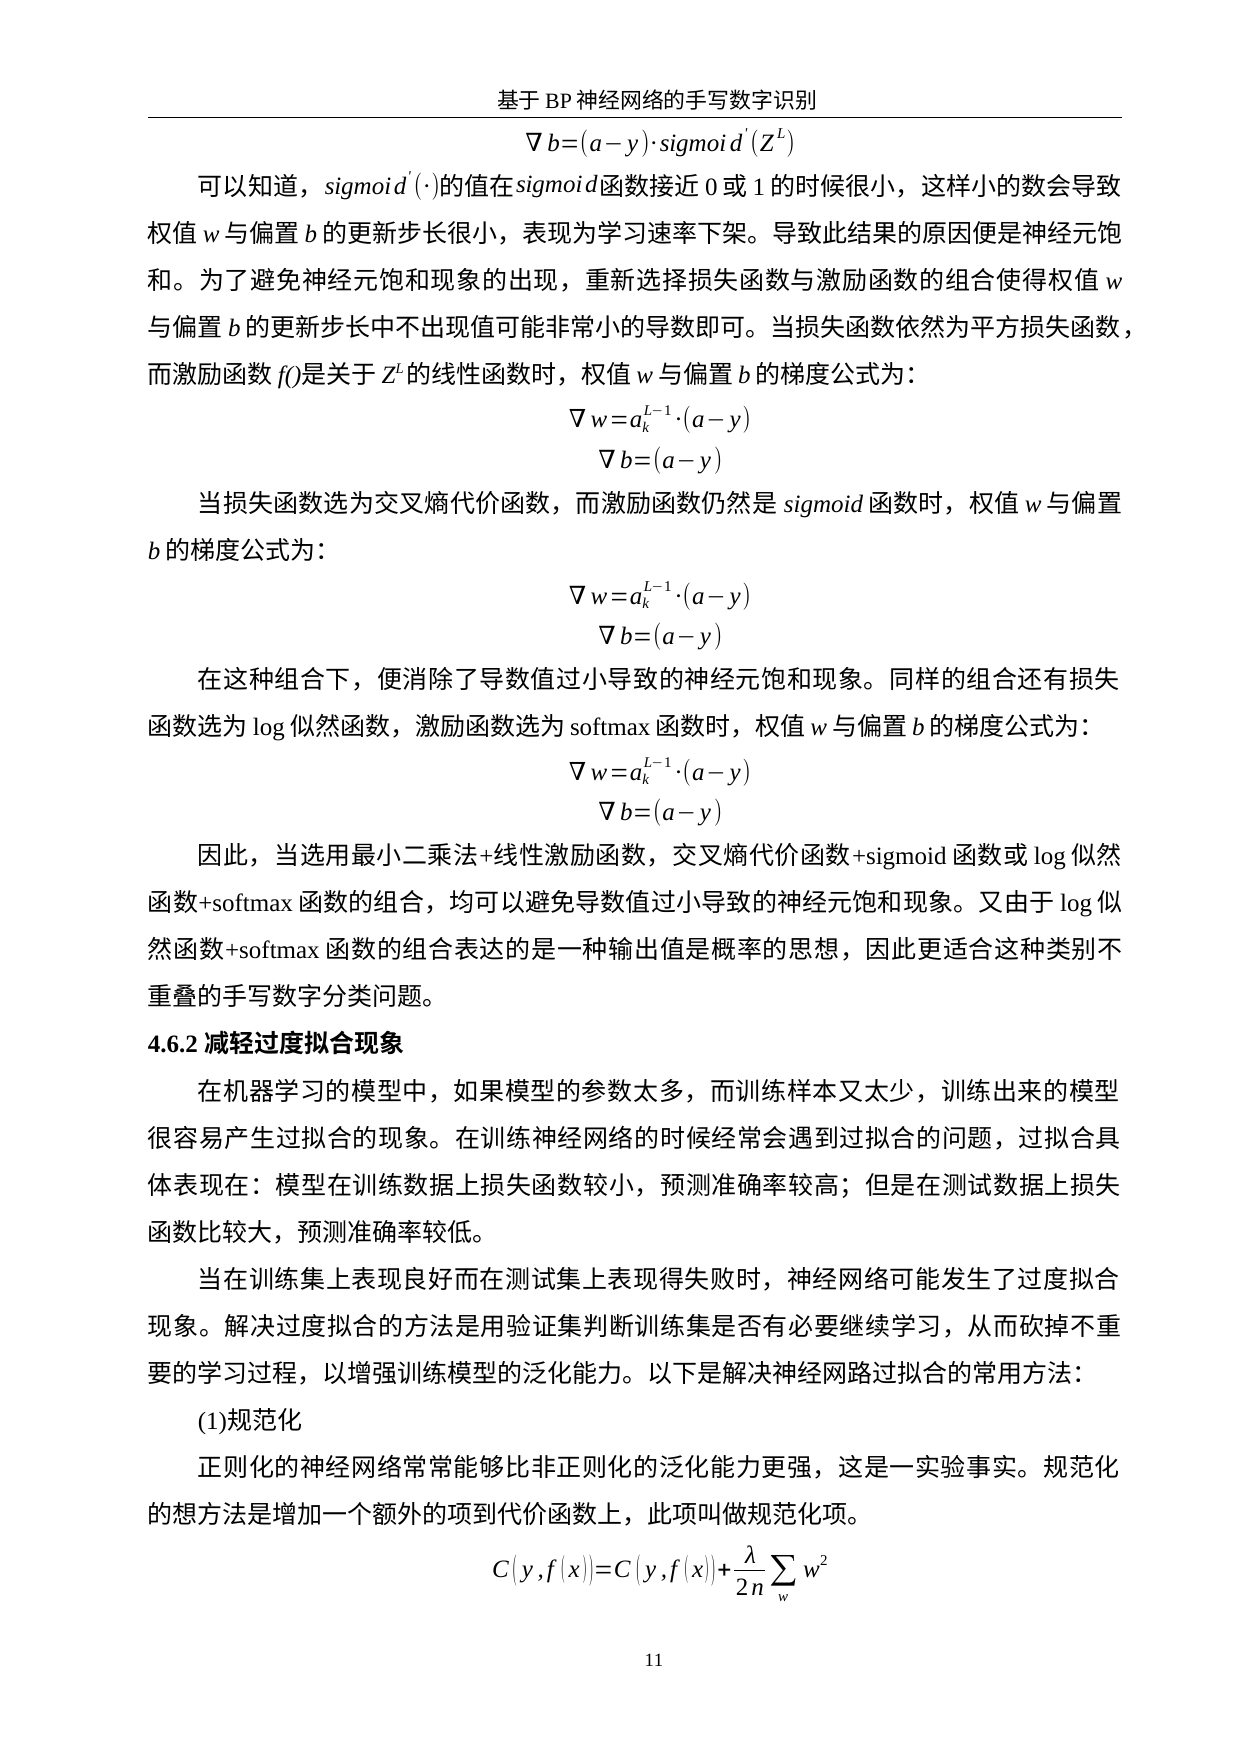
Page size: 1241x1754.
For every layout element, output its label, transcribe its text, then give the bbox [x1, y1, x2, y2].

text 因此，当选用最小二乘法+线性激励函数，交叉熵代价函数+sigmoid函数或log似然函数+softmax函数的组合，均可以避免导数值过小导致的神经元饱和现象。又由于log似然函数+softmax函数的组合表达的是一种输出值是概率的思想，因此更适合这种类别不重叠的手写数字分类问题。 [148, 836, 1122, 1013]
text 在机器学习的模型中，如果模型的参数太多，而训练样本又太少，训练出来的模型很容易产生过拟合的现象。在训练神经网络的时候经常会遇到过拟合的问题，过拟合具体表现在：模型在训练数据上损失函数较小，预测准确率较高；但是在测试数据上损失函数比较大，预测准确率较低。 [148, 1071, 1122, 1248]
text (1)规范化 [148, 1401, 1122, 1437]
text 在这种组合下，便消除了导数值过小导致的神经元饱和现象。同样的组合还有损失函数选为log似然函数，激励函数选为softmax函数时，权值w与偏置b的梯度公式为： [148, 659, 1122, 743]
subtitle 减轻过度拟合现象 [148, 1024, 1122, 1060]
text 当损失函数选为交叉熵代价函数，而激励函数仍然是sigmoid函数时，权值w与偏置b的梯度公式为： [148, 483, 1122, 567]
text 可以知道，的值在函数接近0或1的时候很小，这样小的数会导致权值w与偏置b的更新步长很小，表现为学习速率下架。导致此结果的原因便是神经元饱和。为了避免神经元饱和现象的出现，重新选择损失函数与激励函数的组合使得权值w与偏置b的更新步长中不出现值可能非常小的导数即可。当损失函数依然为平方损失函数，而激励函数f()是关于ZL的线性函数时，权值w与偏置b的梯度公式为： [148, 166, 1122, 391]
text 正则化的神经网络常常能够比非正则化的泛化能力更强，这是一实验事实。规范化的想方法是增加一个额外的项到代价函数上，此项叫做规范化项。 [148, 1448, 1122, 1531]
text 当在训练集上表现良好而在测试集上表现得失败时，神经网络可能发生了过度拟合现象。解决过度拟合的方法是用验证集判断训练集是否有必要继续学习，从而砍掉不重要的学习过程，以增强训练模型的泛化能力。以下是解决神经网路过拟合的常用方法： [148, 1259, 1122, 1390]
